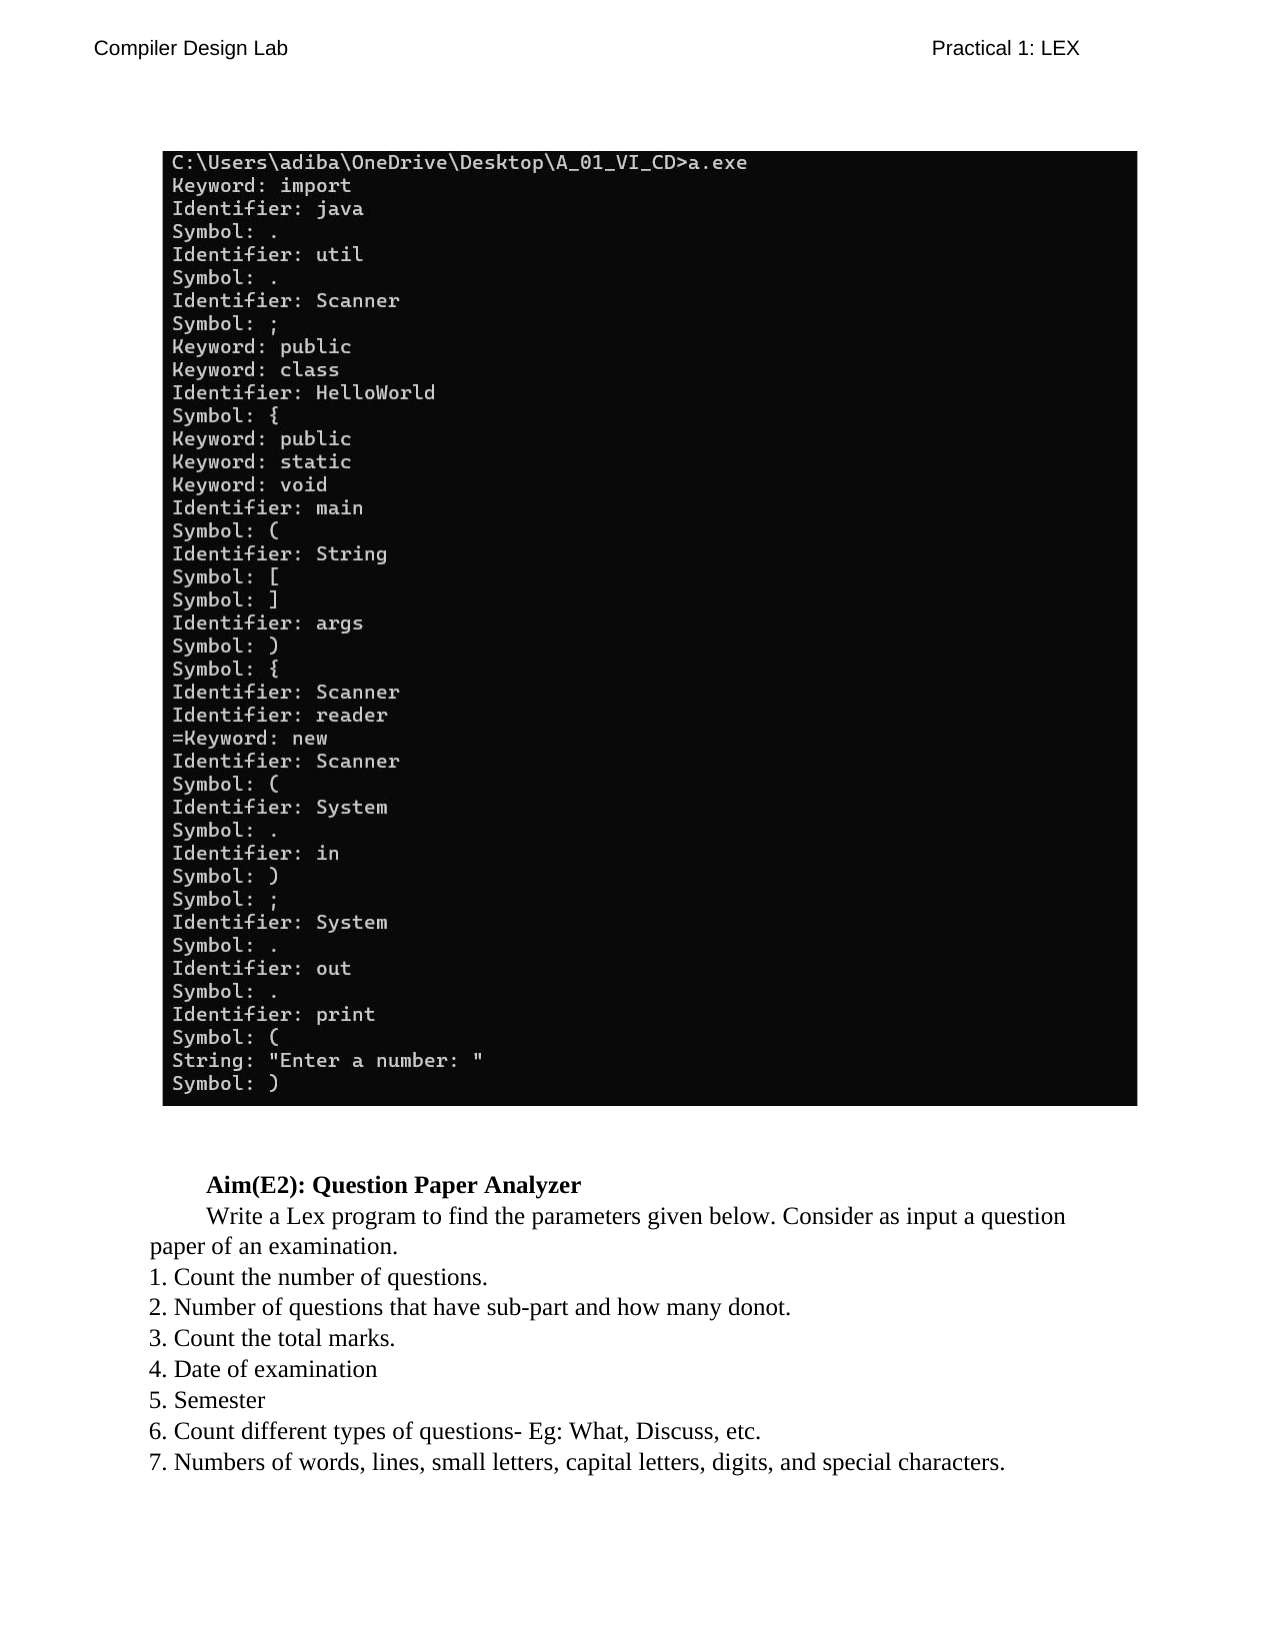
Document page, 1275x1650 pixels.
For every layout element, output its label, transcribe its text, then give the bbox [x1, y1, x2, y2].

list Count the number of questions. [148, 1262, 1125, 1290]
list Count different types of questions- Eg: What, Discuss, etc. [148, 1416, 1125, 1444]
picture [162, 151, 1138, 1106]
list Number of questions that have sub-part and how many donot. [148, 1292, 1125, 1321]
list Count the total marks. [148, 1323, 1125, 1352]
subtitle Aim(E2): Question Paper Analyzer [149, 1170, 1137, 1199]
list Date of examination [148, 1354, 1125, 1383]
list Numbers of words, lines, small letters, capital letters, digits, and special characters. [148, 1447, 1125, 1475]
text Write a Lex program to find the parameters given below. Consider as input a question paper of an examination. [149, 1201, 1125, 1259]
list Semester [148, 1385, 1125, 1414]
